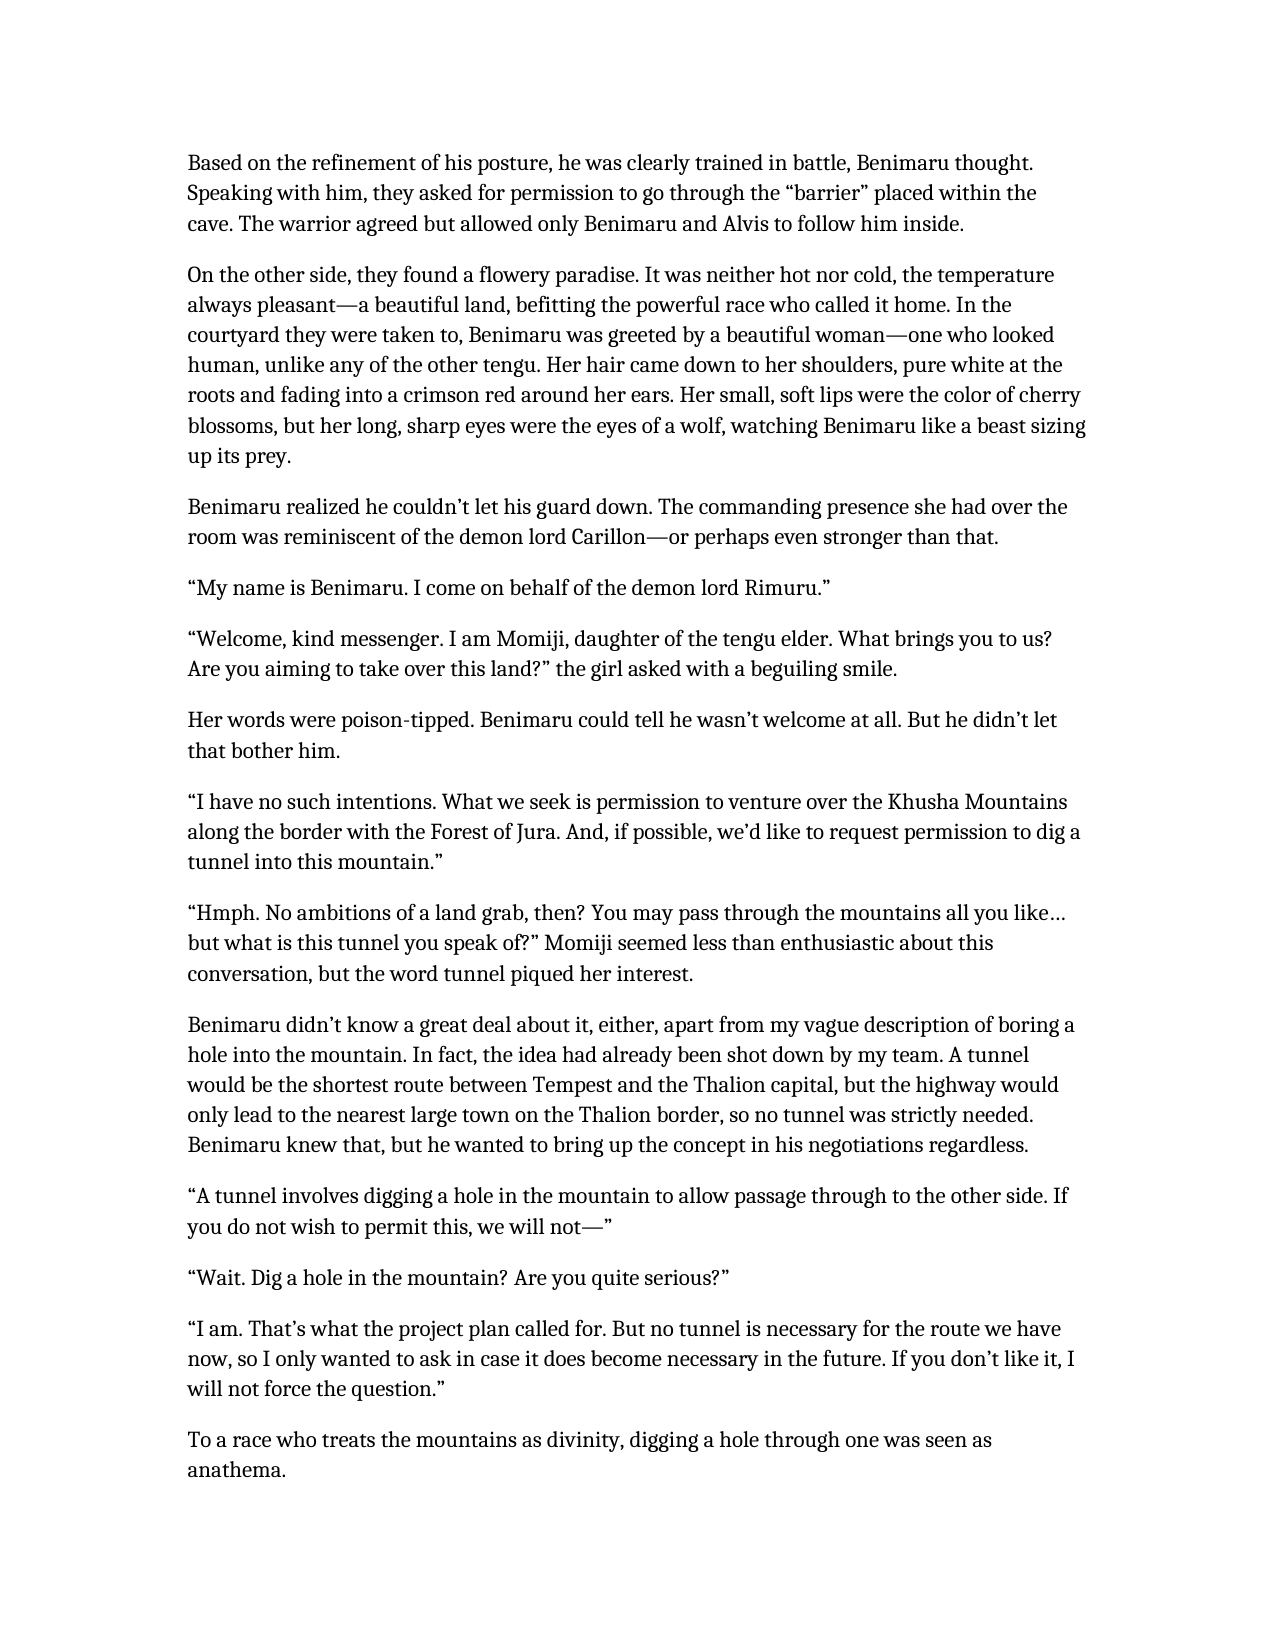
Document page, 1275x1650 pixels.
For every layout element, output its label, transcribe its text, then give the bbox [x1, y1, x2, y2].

text Benimaru didn’t know a great deal about it, either, apart from my vague description of boring a hole into the mountain. In fact, the idea had already been shot down by my team. A tunnel would be the shortest route between Tempest and the Thalion capital, but the highway would only lead to the nearest large town on the Thalion border, so no tunnel was strictly needed. Benimaru knew that, but he wanted to bring up the concept in his negotiations regardless. [187, 1011, 1087, 1159]
text Benimaru realized he couldn’t let his guard down. The commanding presence she had over the room was reminiscent of the demon lord Carillon—or perhaps even stronger than that. [187, 494, 1087, 550]
text Her words were poison-tipped. Benimaru could tell he wasn’t welcome at all. But he didn’t let that bother him. [187, 707, 1087, 764]
text “Hmph. No ambitions of a land grab, then? You may pass through the mountains all you like…but what is this tunnel you speak of?” Momiji seemed less than enthusiastic about this conversation, but the word tunnel piqued her interest. [187, 900, 1087, 987]
text “My name is Benimaru. I come on behalf of the demon lord Rimuru.” [187, 575, 1087, 601]
text Based on the refinement of his posture, he was clearly trained in battle, Benimaru thought. Speaking with him, they asked for permission to go through the “barrier” placed within the cave. The warrior agreed but allowed only Benimaru and Alvis to follow him inside. [187, 150, 1087, 237]
text “I am. That’s what the project plan called for. But no tunnel is necessary for the route we have now, so I only wanted to ask in case it does become necessary in the future. If you don’t like it, I will not force the question.” [187, 1316, 1087, 1402]
text “Wait. Dig a hole in the mountain? Are you quite serious?” [187, 1264, 1087, 1291]
text “Welcome, kind messenger. I am Momiji, daughter of the tengu elder. What brings you to us? Are you aiming to take over this land?” the girl asked with a beguiling smile. [187, 626, 1087, 683]
text “I have no such intentions. What we seek is permission to venture over the Khusha Mountains along the border with the Forest of Jura. And, if possible, we’d like to request permission to dig a tunnel into this mountain.” [187, 788, 1087, 875]
text To a race who treats the mountains as divinity, digging a hole through one was seen as anathema. [187, 1427, 1087, 1484]
text “A tunnel involves digging a hole in the mountain to allow passage through to the other side. If you do not wish to permit this, we will not—” [187, 1183, 1087, 1240]
text On the other side, they found a flowery paradise. It was neither hot nor cold, the temperature always pleasant—a beautiful land, befitting the powerful race who called it home. In the courtyard they were taken to, Benimaru was greeted by a beautiful woman—one who looked human, unlike any of the other tengu. Her hair came down to her shoulders, pure white at the roots and fading into a crimson red around her ears. Her small, soft lips were the color of cherry blossoms, but her long, sharp eyes were the eyes of a wolf, watching Benimaru like a beast sizing up its prey. [187, 261, 1087, 469]
